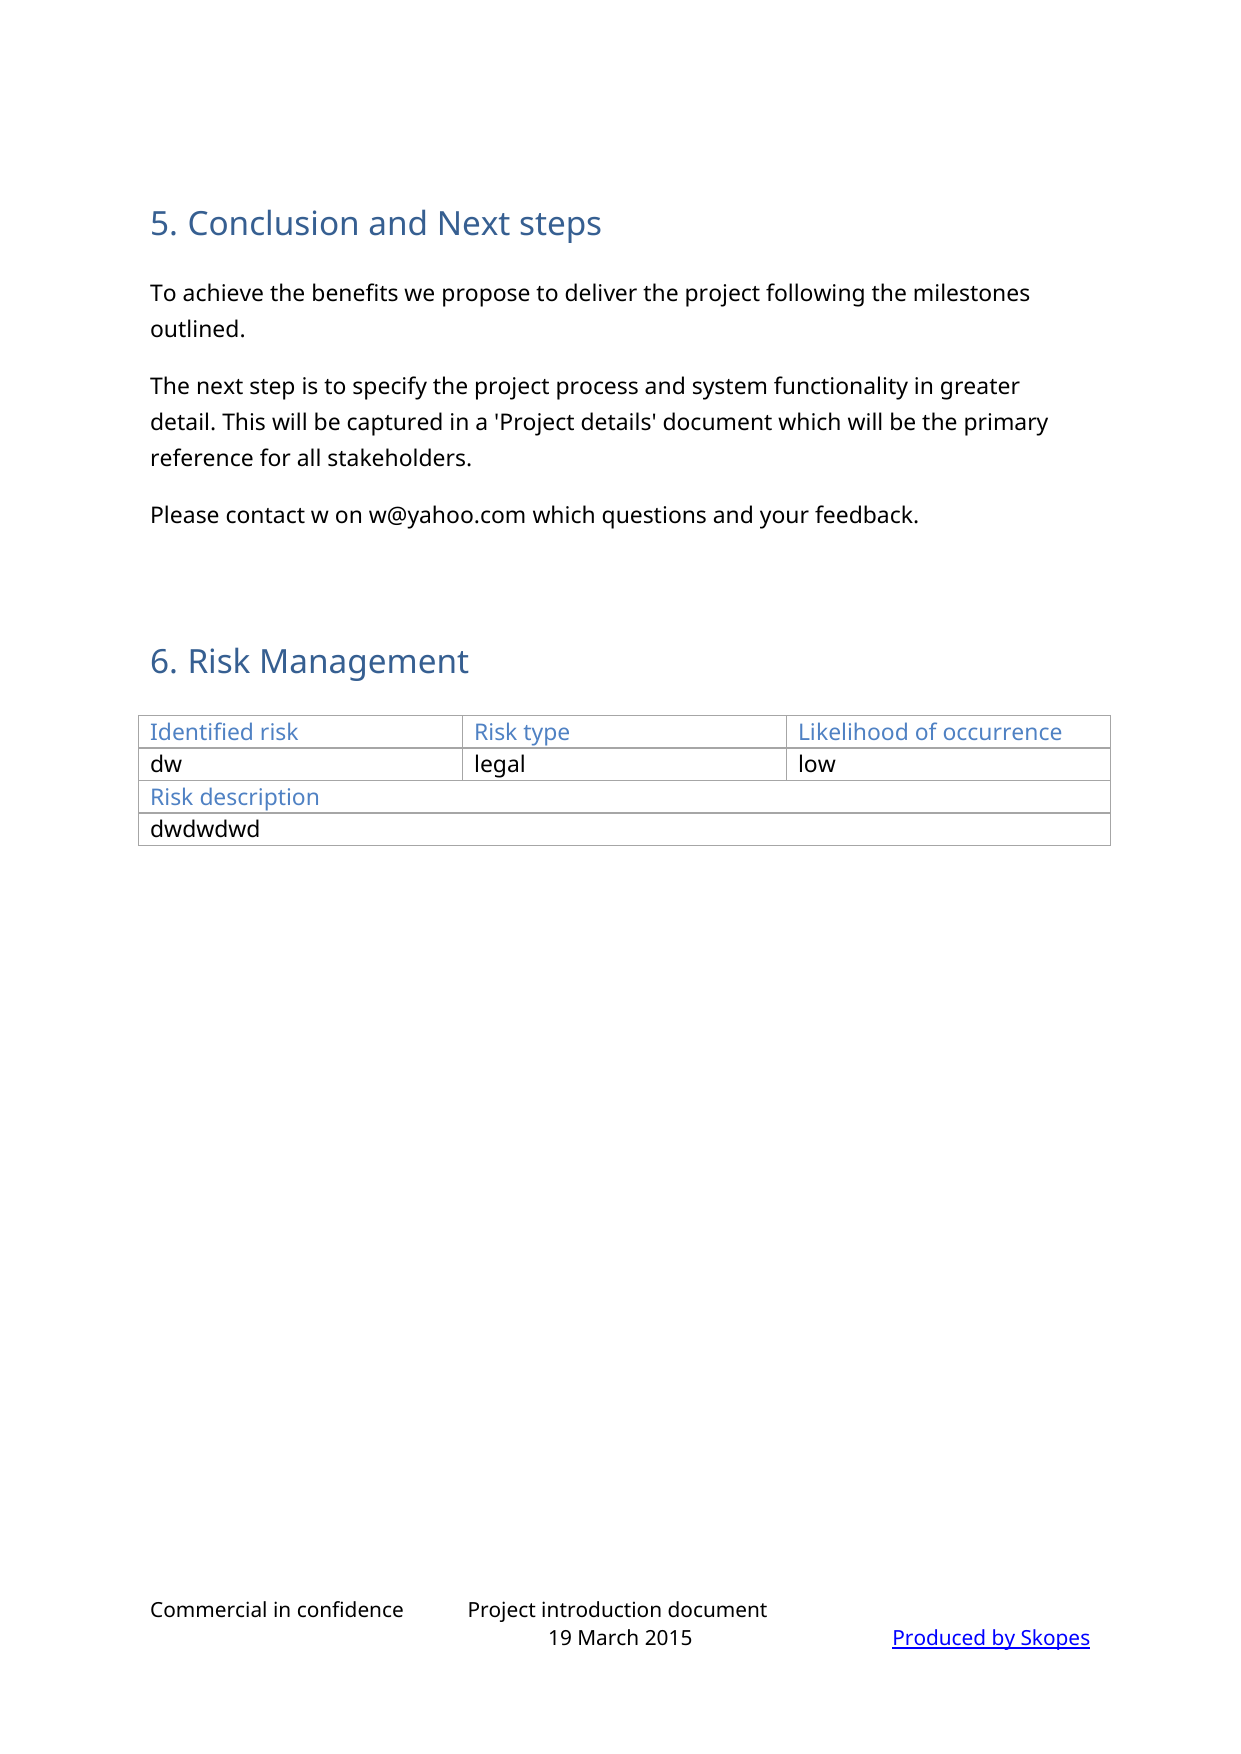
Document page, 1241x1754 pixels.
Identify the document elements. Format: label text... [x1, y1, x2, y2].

table_cell dwdwdwd [139, 814, 1110, 845]
table_cell dw [139, 749, 462, 780]
subtitle Risk Management [150, 637, 1090, 683]
subtitle Conclusion and Next steps [150, 200, 1090, 245]
table_cell Risk description [139, 781, 1110, 812]
table_header Likelihood of occurrence [787, 716, 1110, 747]
text To achieve the benefits we propose to deliver the project following the milestones outlined. [150, 277, 1090, 344]
table_cell low [787, 749, 1110, 780]
table_header Risk type [463, 716, 786, 747]
text Please contact w on w@yahoo.com which questions and your feedback. [150, 498, 1090, 530]
table_header Identified risk [139, 716, 462, 747]
text The next step is to specify the project process and system functionality in greater detail. This will be captured in a 'Project details' document which will be the primary reference for all stakeholders. [150, 370, 1090, 473]
table_cell legal [463, 749, 786, 780]
